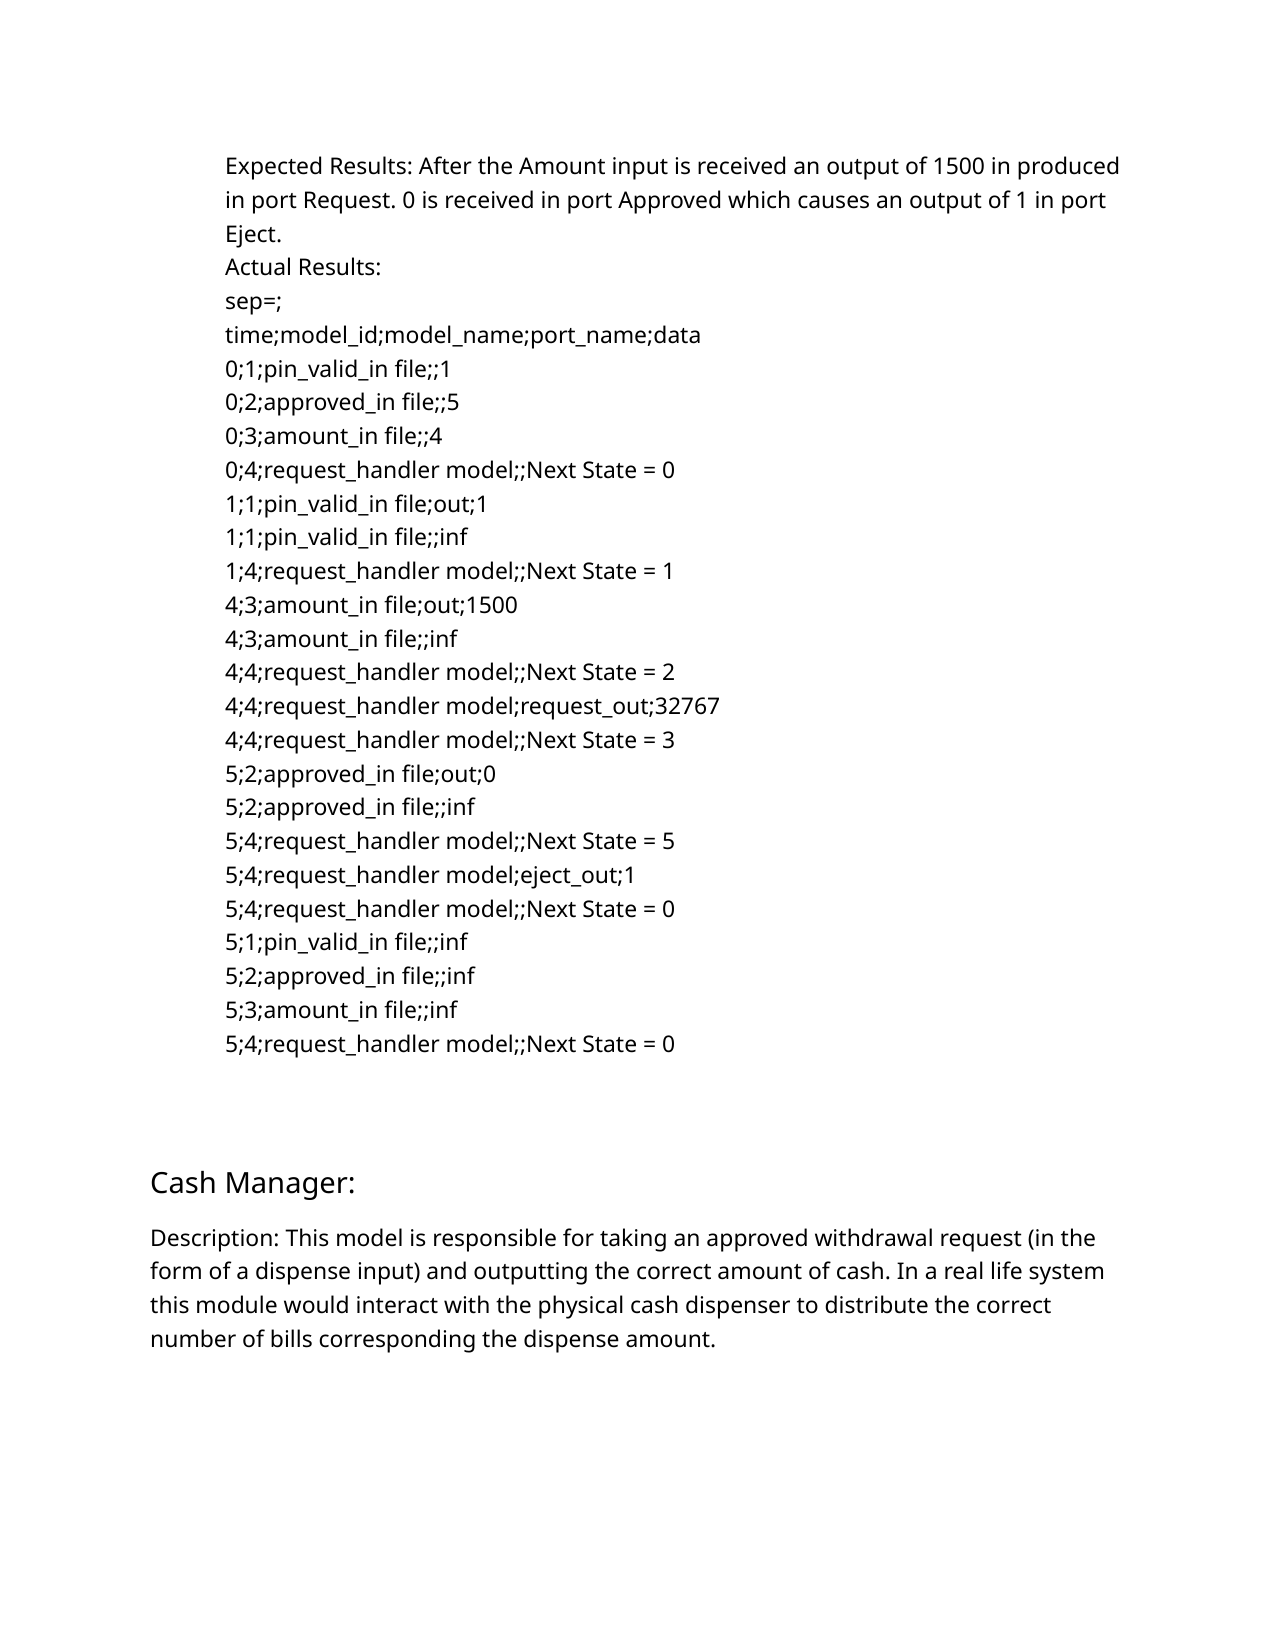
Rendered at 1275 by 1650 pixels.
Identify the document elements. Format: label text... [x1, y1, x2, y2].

text Description: This model is responsible for taking an approved withdrawal request (in the form of a dispense input) and outputting the correct amount of cash. In a real life system this module would interact with the physical cash dispenser to distribute the correct number of bills corresponding the dispense amount. [150, 1222, 1125, 1354]
list 1;1;pin_valid_in file;out;1 [225, 487, 1125, 519]
list 5;4;request_handler model;eject_out;1 [225, 859, 1125, 890]
list 0;4;request_handler model;;Next State = 0 [225, 454, 1125, 485]
list 4;4;request_handler model;request_out;32767 [225, 690, 1125, 721]
list 4;3;amount_in file;out;1500 [225, 589, 1125, 620]
list 0;2;approved_in file;;5 [225, 386, 1125, 417]
list 5;4;request_handler model;;Next State = 0 [225, 892, 1125, 924]
list 5;4;request_handler model;;Next State = 5 [225, 825, 1125, 856]
list 0;1;pin_valid_in file;;1 [225, 352, 1125, 384]
list Expected Results: After the Amount input is received an output of 1500 in produced in port Request. 0 is received in port Approved which causes an output of 1 in port Eject. Actual Results: [225, 150, 1125, 282]
list 5;2;approved_in file;out;0 [225, 757, 1125, 789]
list 0;3;amount_in file;;4 [225, 420, 1125, 451]
list 1;1;pin_valid_in file;;inf [225, 521, 1125, 552]
list sep=; [225, 285, 1125, 316]
list 5;3;amount_in file;;inf [225, 994, 1125, 1025]
list 5;1;pin_valid_in file;;inf [225, 926, 1125, 957]
list 1;4;request_handler model;;Next State = 1 [225, 555, 1125, 586]
list 5;4;request_handler model;;Next State = 0 [225, 1027, 1125, 1059]
list 4;4;request_handler model;;Next State = 2 [225, 656, 1125, 687]
list time;model_id;model_name;port_name;data [225, 319, 1125, 350]
list 4;3;amount_in file;;inf [225, 622, 1125, 654]
list 5;2;approved_in file;;inf [225, 791, 1125, 822]
text Cash Manager: [150, 1162, 1125, 1202]
list 5;2;approved_in file;;inf [225, 960, 1125, 991]
list 4;4;request_handler model;;Next State = 3 [225, 724, 1125, 755]
